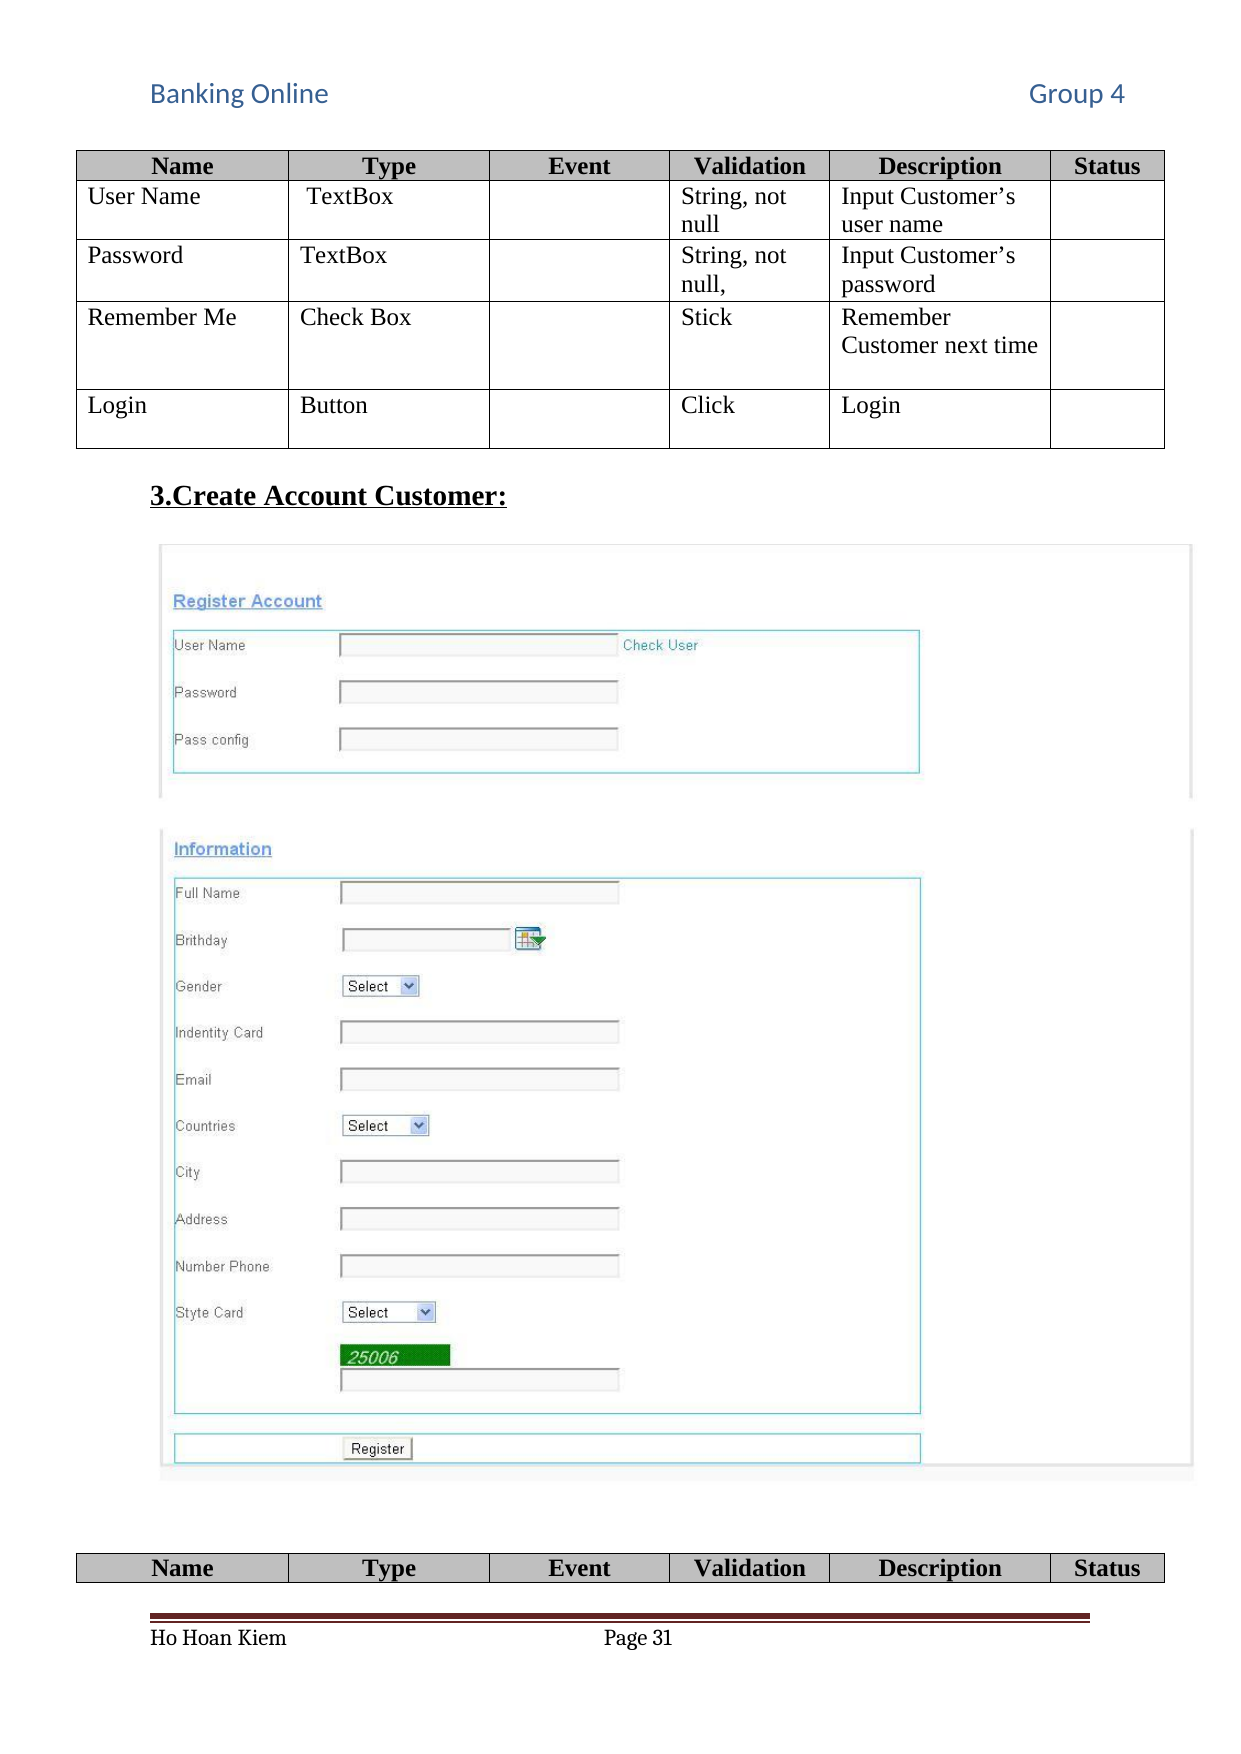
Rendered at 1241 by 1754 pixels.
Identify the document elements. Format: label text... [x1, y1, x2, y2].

table_cell TextBox [289, 181, 489, 239]
table_header Validation [670, 1554, 829, 1582]
table_cell Login [77, 390, 288, 448]
table_cell TextBox [289, 240, 489, 301]
table_cell Remember Customer next time [830, 302, 1050, 389]
table_cell [490, 302, 669, 389]
table_cell Login [830, 390, 1050, 448]
table_header Type [289, 1554, 489, 1582]
table_header Description [830, 151, 1050, 180]
table_cell Button [289, 390, 489, 448]
table_header Type [289, 151, 489, 180]
table_cell [1051, 302, 1164, 389]
table_header Status [1051, 1554, 1164, 1582]
table_header Description [830, 1554, 1050, 1582]
table_cell User Name [77, 181, 288, 239]
text 3.Create Account Customer: [150, 449, 1090, 511]
table_cell Click [670, 390, 829, 448]
table_header Event [490, 1554, 669, 1582]
table_cell Password [77, 240, 288, 301]
table_cell Input Customer’s password [830, 240, 1050, 301]
table_header Name [77, 151, 288, 180]
table_cell [1051, 390, 1164, 448]
table_cell Remember Me [77, 302, 288, 389]
table_cell Stick [670, 302, 829, 389]
picture [150, 544, 1218, 1486]
table_cell [490, 181, 669, 239]
table_header Event [490, 151, 669, 180]
table_header Status [1051, 151, 1164, 180]
table_header Validation [670, 151, 829, 180]
table_cell Input Customer’s user name [830, 181, 1050, 239]
table_cell [1051, 181, 1164, 239]
table_cell String, not null, [670, 240, 829, 301]
table_cell [1051, 240, 1164, 301]
table_cell [490, 240, 669, 301]
table_header Name [77, 1554, 288, 1582]
table_cell [490, 390, 669, 448]
table_cell Check Box [289, 302, 489, 389]
table_cell String, not null [670, 181, 829, 239]
